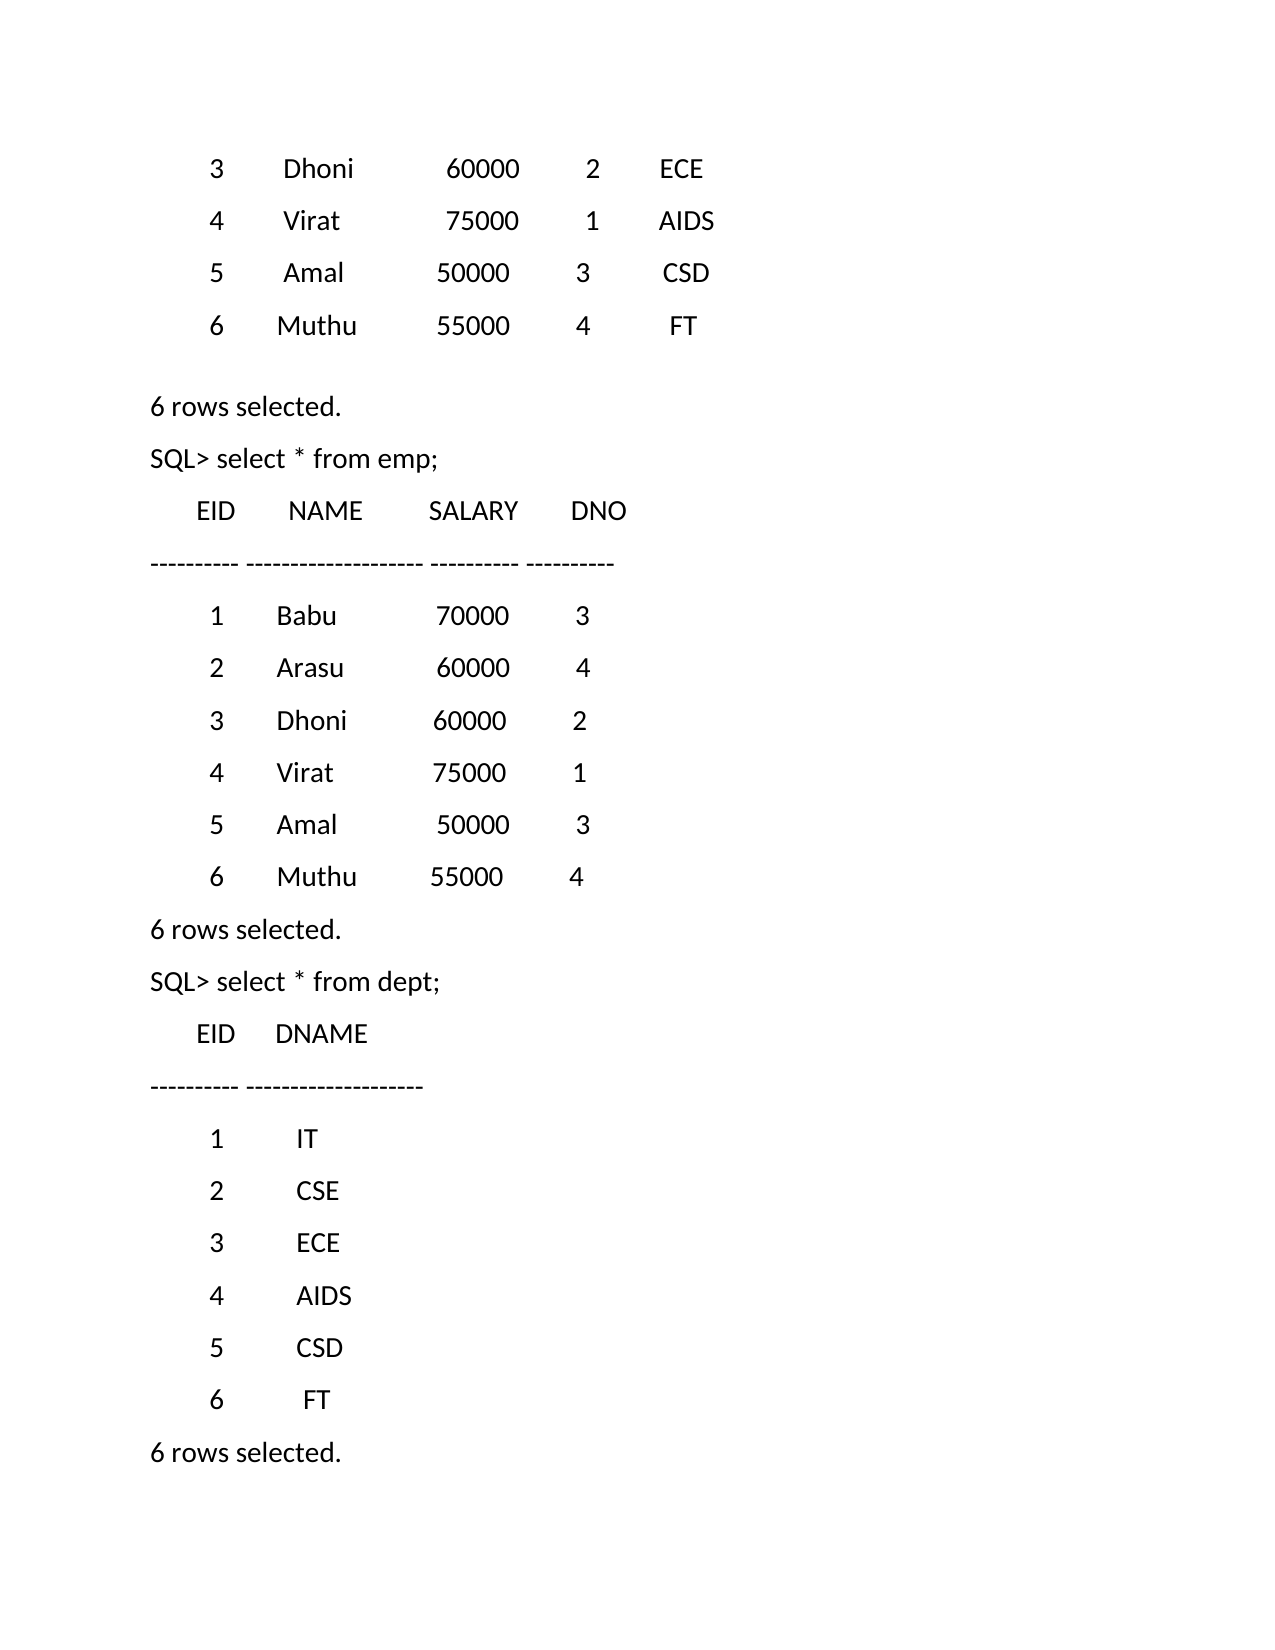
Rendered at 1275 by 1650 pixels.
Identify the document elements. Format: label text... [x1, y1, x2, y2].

text 6 rows selected. [150, 911, 1125, 946]
text 4 AIDS [150, 1277, 1125, 1312]
text 5 Amal 50000 3 CSD [150, 254, 1125, 290]
text 5 Amal 50000 3 [150, 806, 1125, 842]
text 1 IT [150, 1120, 1125, 1156]
text 1 Babu 70000 3 [150, 597, 1125, 633]
text SQL> select * from dept; [150, 963, 1125, 999]
text ---------- -------------------- [150, 1068, 1125, 1103]
text EID NAME SALARY DNO [150, 492, 1125, 528]
text EID DNAME [150, 1015, 1125, 1051]
text 2 Arasu 60000 4 [150, 649, 1125, 685]
text 6 Muthu 55000 4 FT [150, 307, 1125, 342]
text 6 rows selected. [150, 1434, 1125, 1469]
text 3 Dhoni 60000 2 ECE [150, 150, 1125, 186]
text 4 Virat 75000 1 [150, 754, 1125, 789]
text 6 rows selected. [150, 388, 1125, 423]
text 6 FT [150, 1381, 1125, 1417]
text 5 CSD [150, 1329, 1125, 1365]
text 4 Virat 75000 1 AIDS [150, 202, 1125, 238]
text 3 ECE [150, 1224, 1125, 1260]
text ---------- -------------------- ---------- ---------- [150, 545, 1125, 580]
text 3 Dhoni 60000 2 [150, 702, 1125, 737]
text 2 CSE [150, 1172, 1125, 1208]
text SQL> select * from emp; [150, 440, 1125, 476]
text 6 Muthu 55000 4 [150, 858, 1125, 894]
